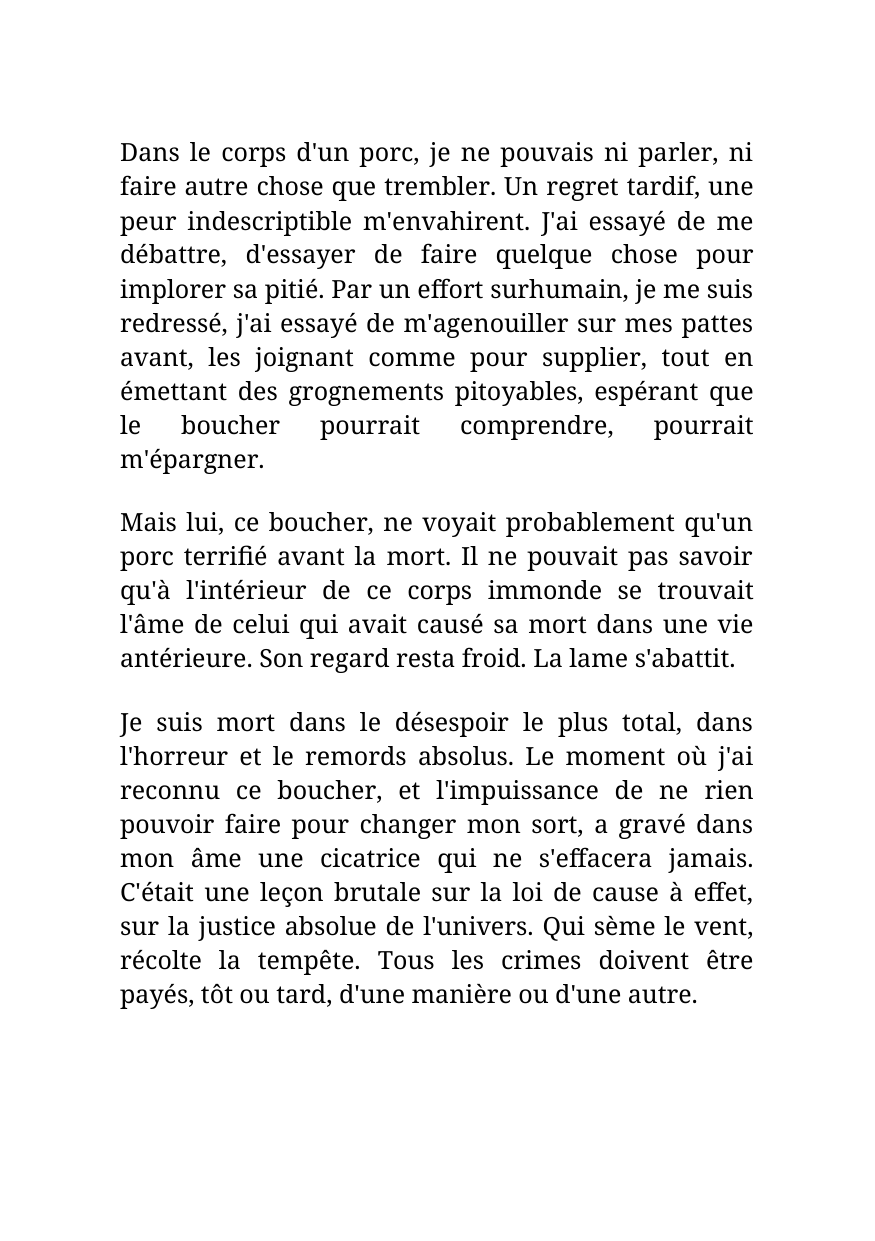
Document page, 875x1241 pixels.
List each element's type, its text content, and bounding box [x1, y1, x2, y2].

text Mais lui, ce boucher, ne voyait probablement qu'un porc terrifié avant la mort. Il ne pouvait pas savoir qu'à l'intérieur de ce corps immonde se trouvait l'âme de celui qui avait causé sa mort dans une vie antérieure. Son regard resta froid. La lame s'abattit. [120, 505, 754, 675]
text Je suis mort dans le désespoir le plus total, dans l'horreur et le remords absolus. Le moment où j'ai reconnu ce boucher, et l'impuissance de ne rien pouvoir faire pour changer mon sort, a gravé dans mon âme une cicatrice qui ne s'effacera jamais. C'était une leçon brutale sur la loi de cause à effet, sur la justice absolue de l'univers. Qui sème le vent, récolte la tempête. Tous les crimes doivent être payés, tôt ou tard, d'une manière ou d'une autre. [120, 704, 754, 1011]
text Dans le corps d'un porc, je ne pouvais ni parler, ni faire autre chose que trembler. Un regret tardif, une peur indescriptible m'envahirent. J'ai essayé de me débattre, d'essayer de faire quelque chose pour implorer sa pitié. Par un effort surhumain, je me suis redressé, j'ai essayé de m'agenouiller sur mes pattes avant, les joignant comme pour supplier, tout en émettant des grognements pitoyables, espérant que le boucher pourrait comprendre, pourrait m'épargner. [120, 135, 754, 476]
